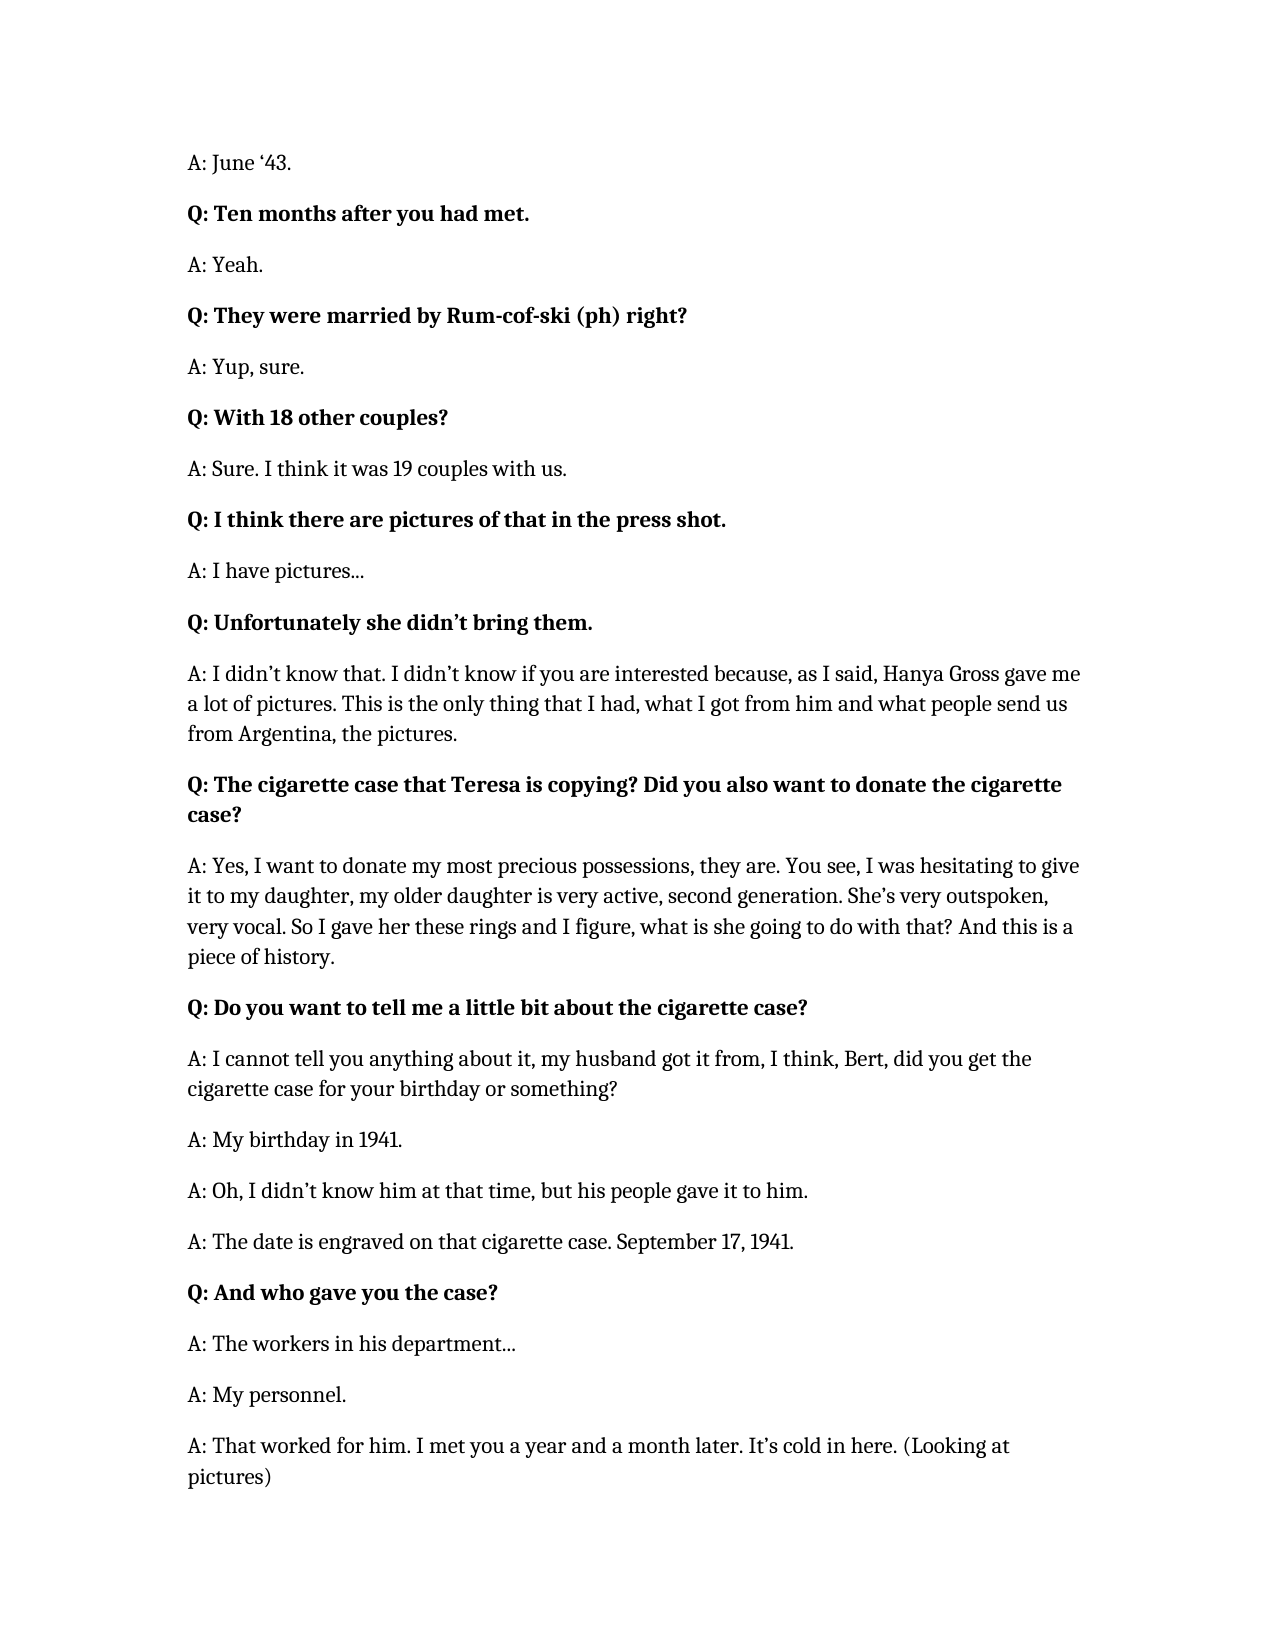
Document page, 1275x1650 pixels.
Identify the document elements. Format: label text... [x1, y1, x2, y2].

text A: Yeah. [187, 252, 1087, 278]
text Q: Ten months after you had met. [187, 201, 1087, 227]
text Q: They were married by Rum-cof-ski (ph) right? [187, 303, 1087, 329]
text A: My personnel. [187, 1382, 1087, 1409]
text Q: Unfortunately she didn’t bring them. [187, 609, 1087, 636]
text A: Yes, I want to donate my most precious possessions, they are. You see, I was hesitating to give it to my daughter, my older daughter is very active, second generation. She’s very outspoken, very vocal. So I gave her these rings and I figure, what is she going to do with that? And this is a piece of history. [187, 853, 1087, 970]
text A: I cannot tell you anything about it, my husband got it from, I think, Bert, did you get the cigarette case for your birthday or something? [187, 1046, 1087, 1102]
text Q: The cigarette case that Teresa is copying? Did you also want to donate the cigarette case? [187, 772, 1087, 828]
text A: I didn’t know that. I didn’t know if you are interested because, as I said, Hanya Gross gave me a lot of pictures. This is the only thing that I had, what I got from him and what people send us from Argentina, the pictures. [187, 660, 1087, 747]
text A: That worked for him. I met you a year and a month later. It’s cold in here. (Looking at pictures) [187, 1433, 1087, 1490]
text A: Oh, I didn’t know him at that time, but his people gave it to him. [187, 1178, 1087, 1204]
text A: June ‘43. [187, 150, 1087, 176]
text A: Sure. I think it was 19 couples with us. [187, 456, 1087, 483]
text Q: And who gave you the case? [187, 1280, 1087, 1307]
text A: Yup, sure. [187, 354, 1087, 381]
text A: The workers in his department... [187, 1331, 1087, 1358]
text Q: Do you want to tell me a little bit about the cigarette case? [187, 995, 1087, 1021]
text A: My birthday in 1941. [187, 1127, 1087, 1153]
text Q: With 18 other couples? [187, 405, 1087, 432]
text A: I have pictures... [187, 558, 1087, 585]
text A: The date is engraved on that cigarette case. September 17, 1941. [187, 1229, 1087, 1256]
text Q: I think there are pictures of that in the press shot. [187, 507, 1087, 534]
